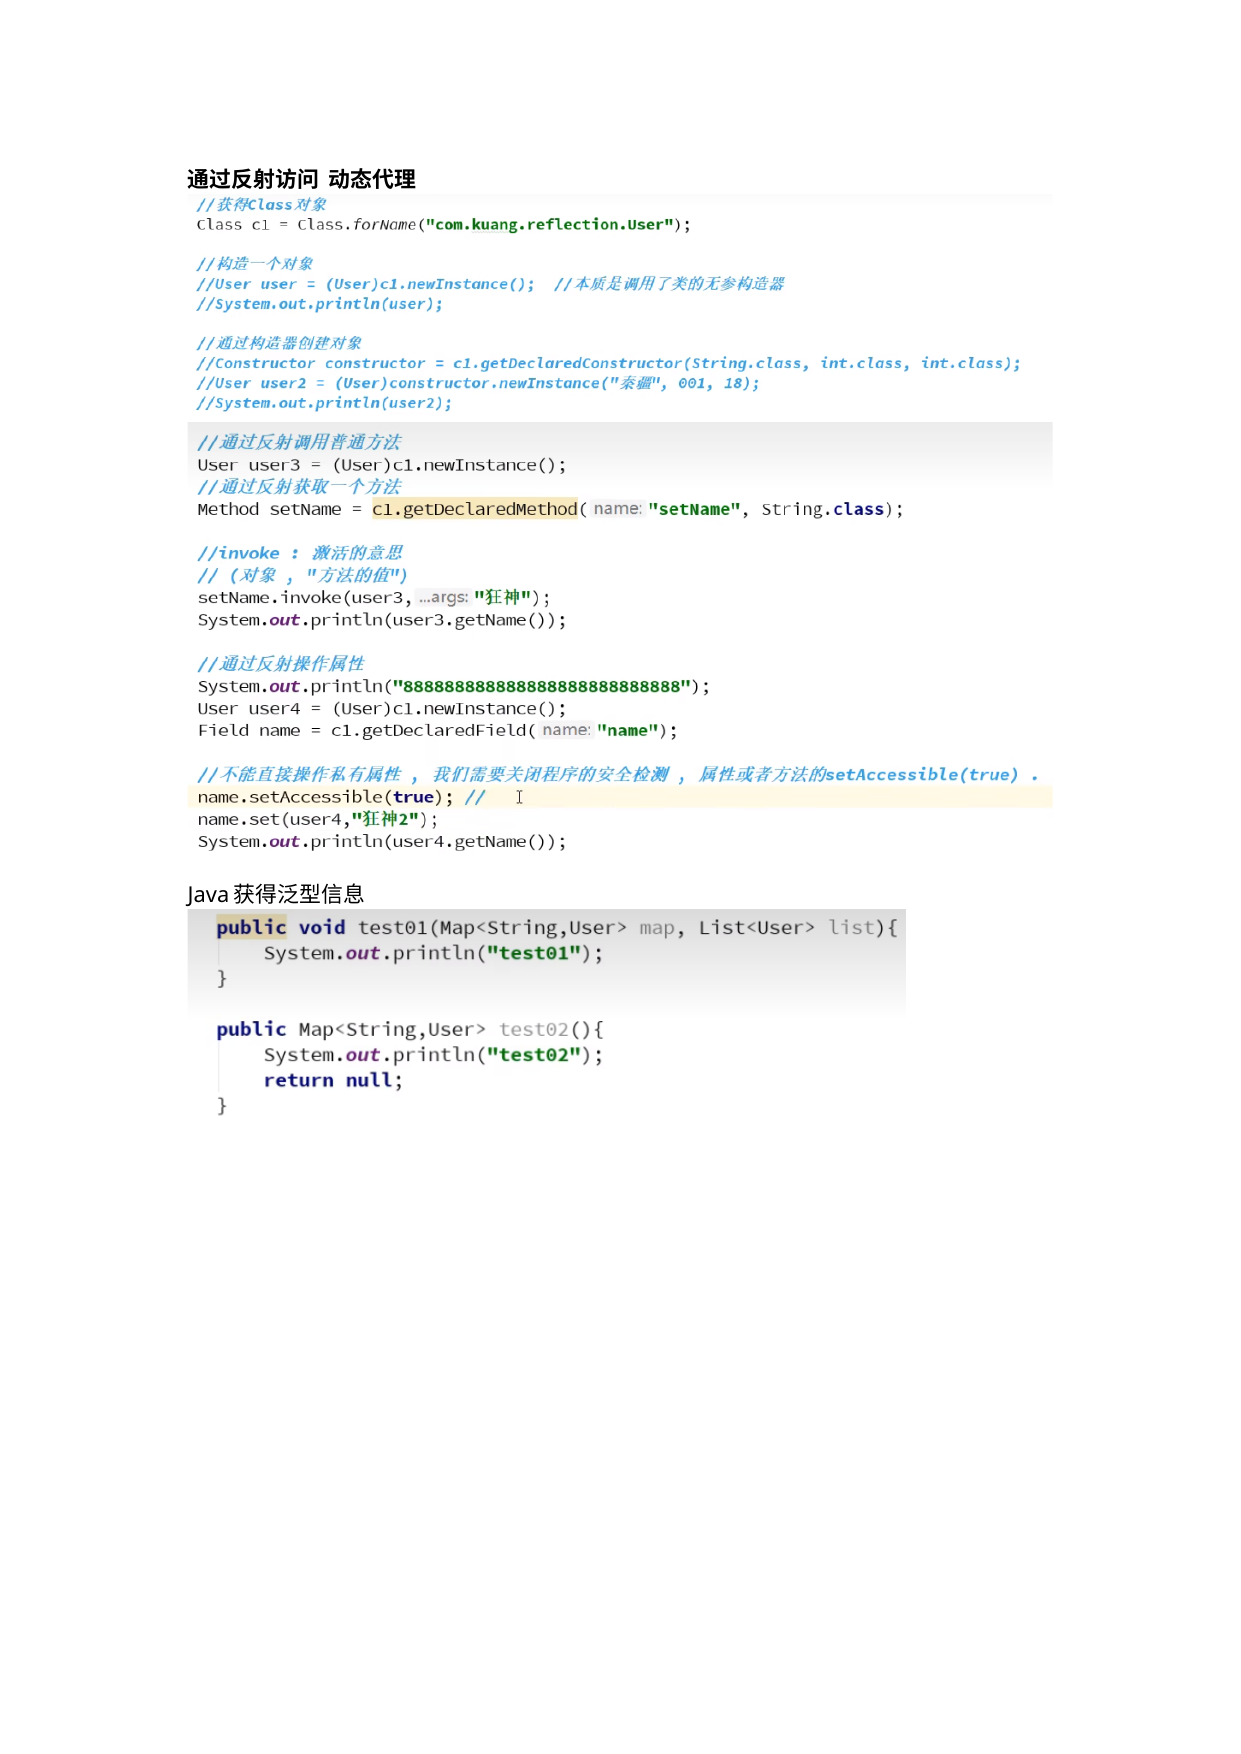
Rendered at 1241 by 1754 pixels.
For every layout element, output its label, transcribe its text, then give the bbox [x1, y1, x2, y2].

picture [187, 194, 1053, 416]
text Java获得泛型信息 [187, 877, 1053, 909]
picture [187, 422, 1053, 871]
picture [187, 909, 906, 1126]
text 通过反射访问 动态代理 [187, 162, 1053, 194]
